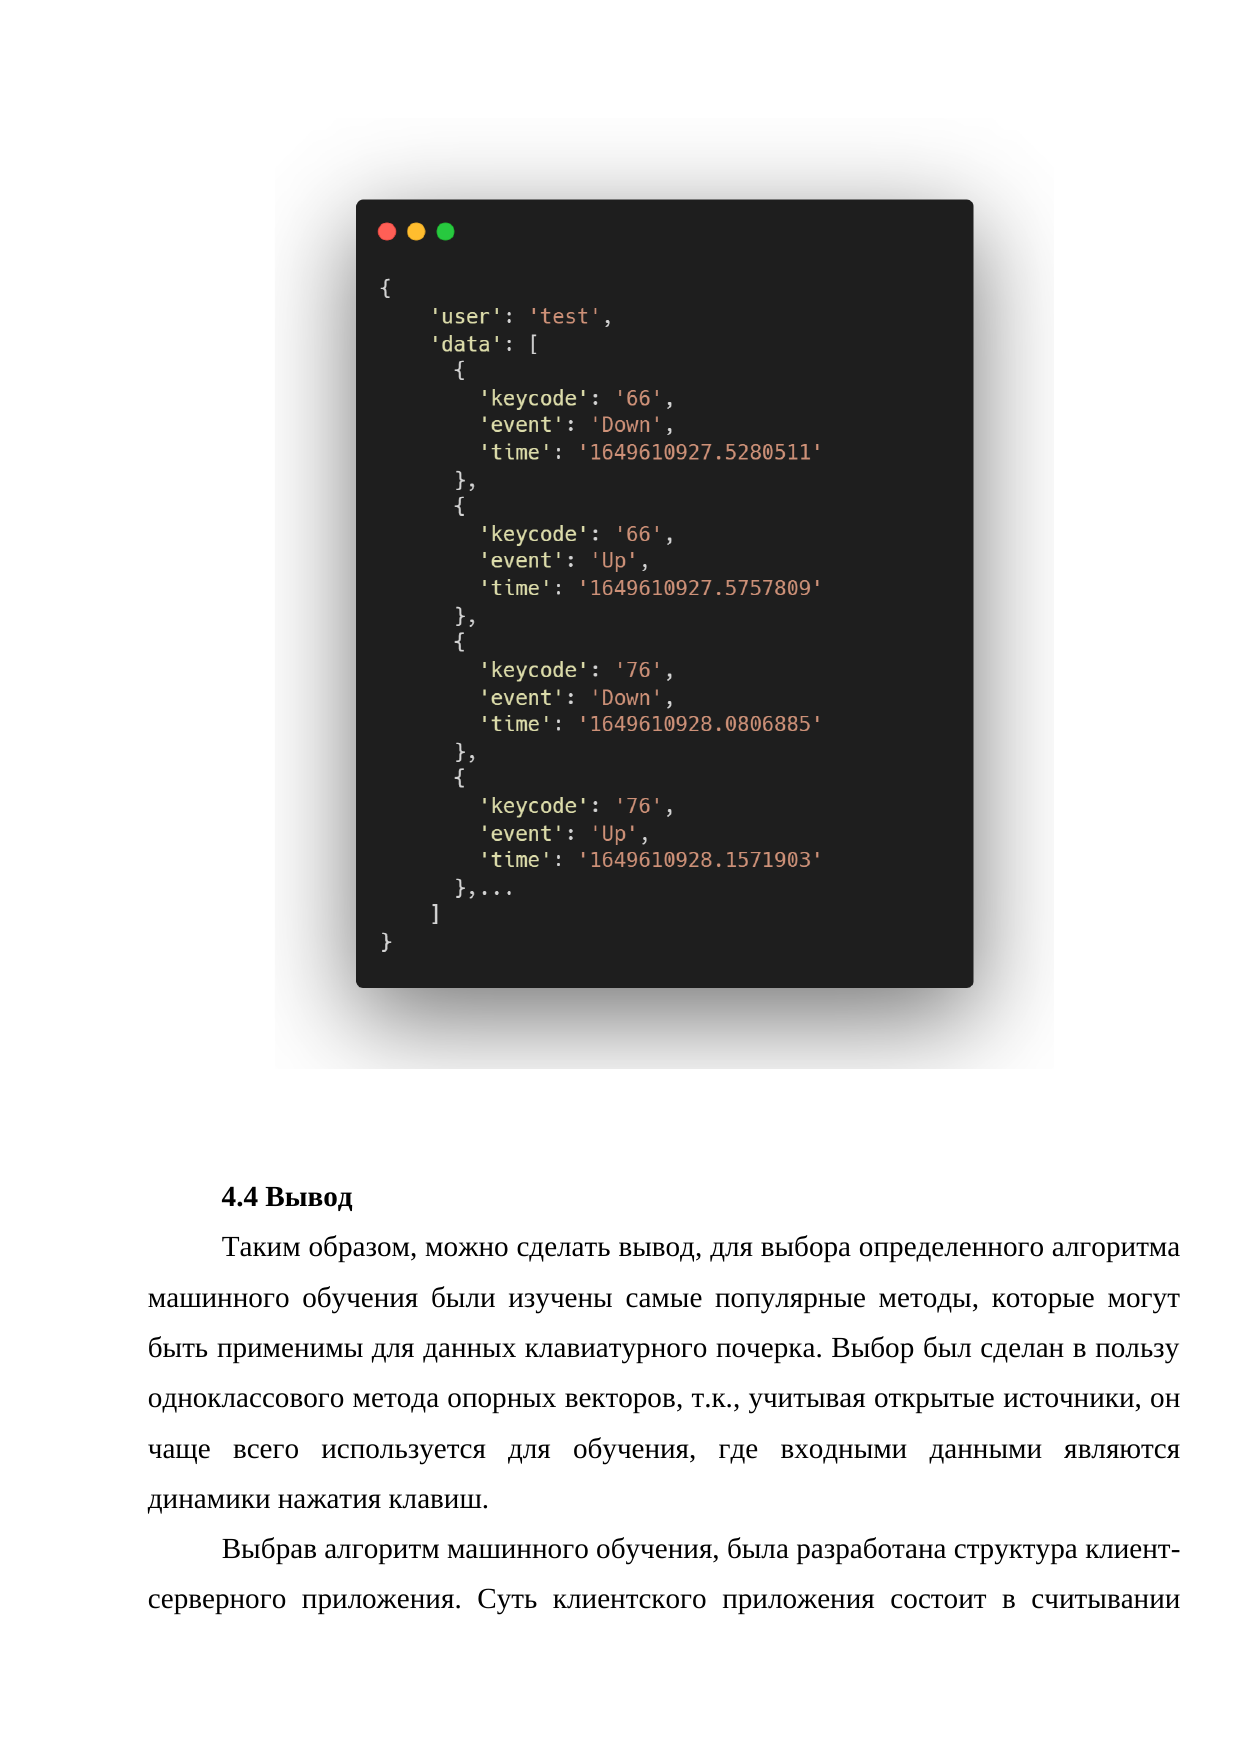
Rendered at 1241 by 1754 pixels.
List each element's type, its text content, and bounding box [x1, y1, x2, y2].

picture [274, 118, 1054, 1069]
text Таким образом, можно сделать вывод, для выбора определенного алгоритма машинного обучения были изучены самые популярные методы, которые могут быть применимы для данных клавиатурного почерка. Выбор был сделан в пользу одноклассового метода опорных векторов, т.к., учитывая открытые источники, он чаще всего используется для обучения, где входными данными являются динамики нажатия клавиш. [148, 1229, 1181, 1514]
subtitle 4.4 Вывод [148, 1179, 1181, 1213]
